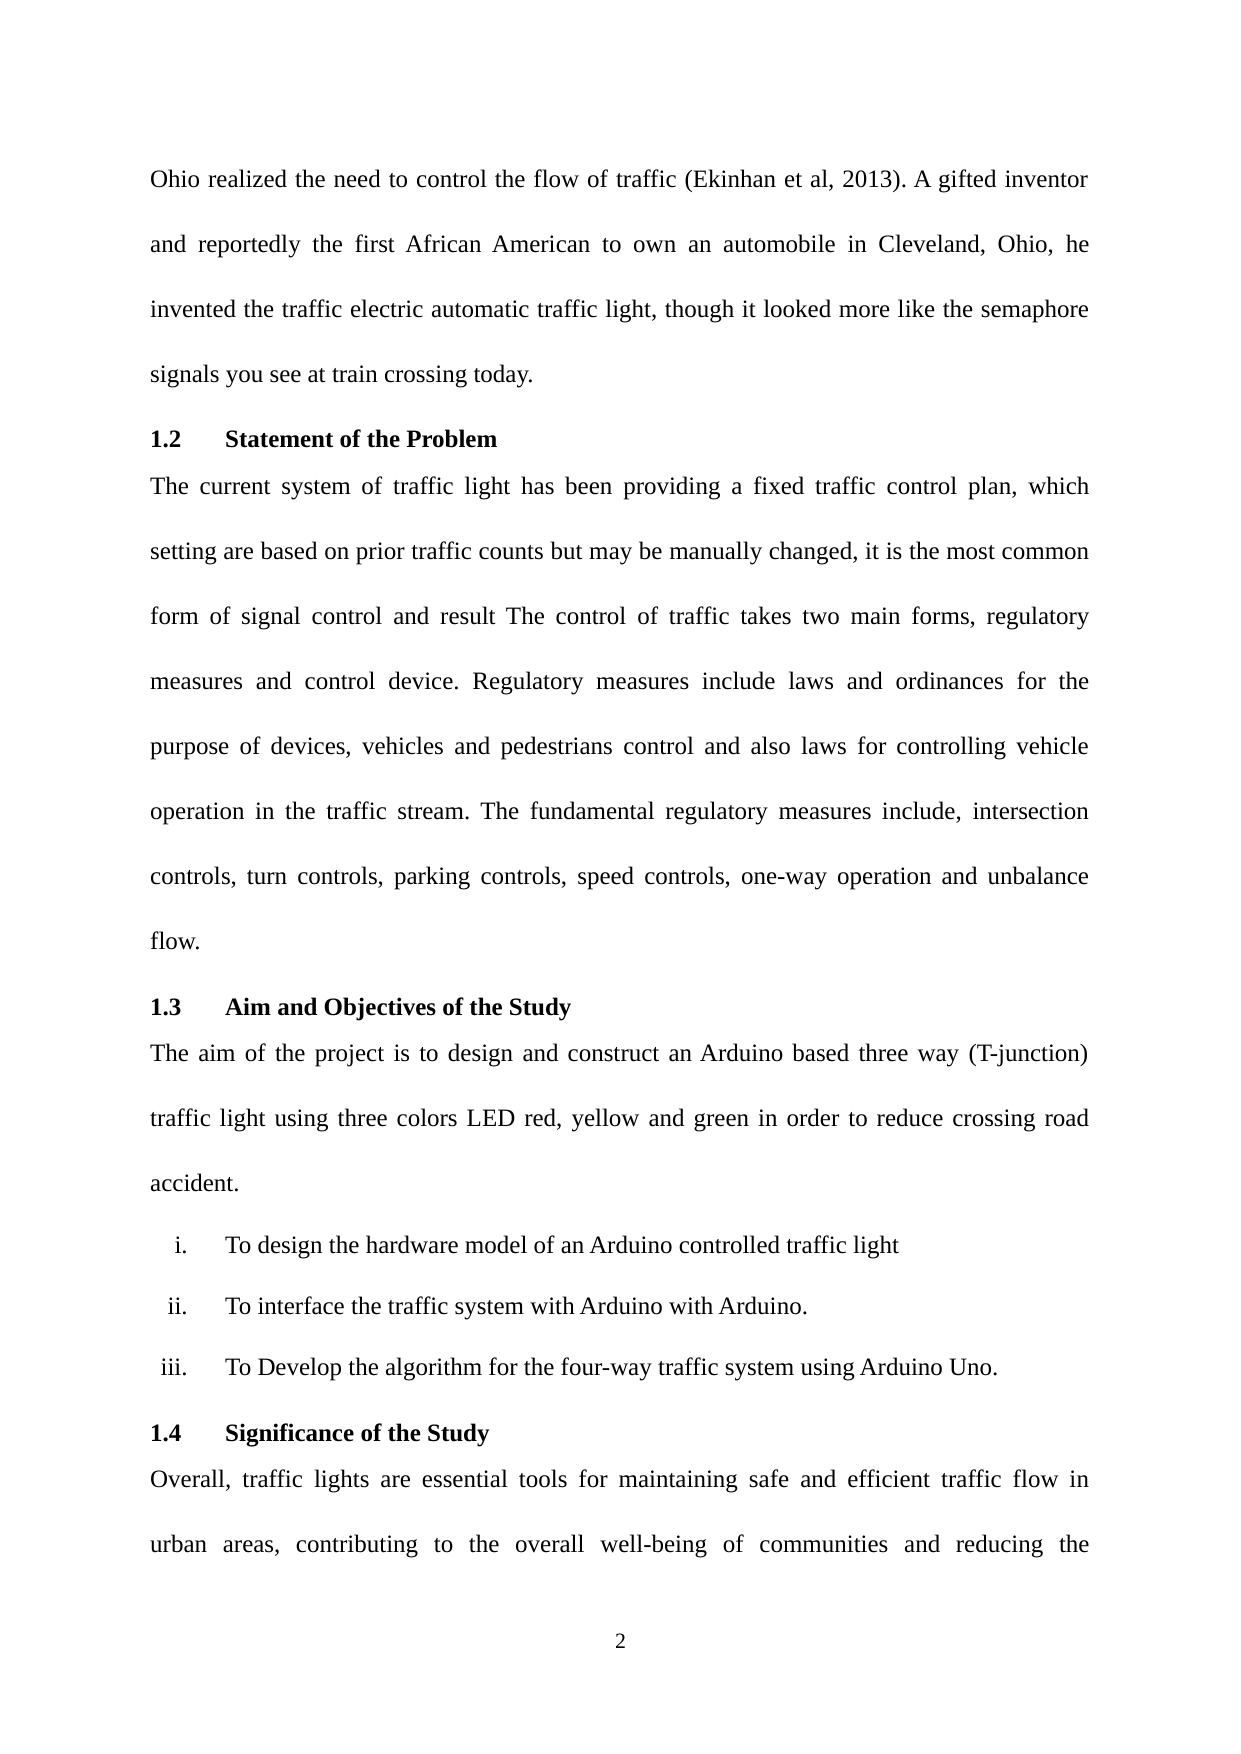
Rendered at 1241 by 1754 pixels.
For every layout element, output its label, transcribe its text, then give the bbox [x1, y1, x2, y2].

subtitle 1.2 Statement of the Problem [150, 422, 1090, 455]
text The current system of traffic light has been providing a fixed traffic control plan, which setting are based on prior traffic counts but may be manually changed, it is the most common form of signal control and result The control of traffic takes two main forms, regulatory measures and control device. Regulatory measures include laws and ordinances for the purpose of devices, vehicles and pedestrians control and also laws for controlling vehicle operation in the traffic stream. The fundamental regulatory measures include, intersection controls, turn controls, parking controls, speed controls, one-way operation and unbalance flow. [150, 469, 1090, 957]
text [150, 1463, 1090, 1560]
text The aim of the project is to design and construct an Arduino based three way (T-junction) traffic light using three colors LED red, yellow and green in order to reduce crossing road accident. [150, 1037, 1090, 1199]
subtitle 1.4 Significance of the Study [150, 1416, 1090, 1448]
list To design the hardware model of an Arduino controlled traffic light [187, 1228, 1090, 1260]
list To Develop the algorithm for the four-way traffic system using Arduino Uno. [187, 1350, 1090, 1383]
subtitle 1.3 Aim and Objectives of the Study [150, 990, 1090, 1022]
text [150, 162, 1090, 389]
list To interface the traffic system with Arduino with Arduino. [187, 1289, 1090, 1322]
